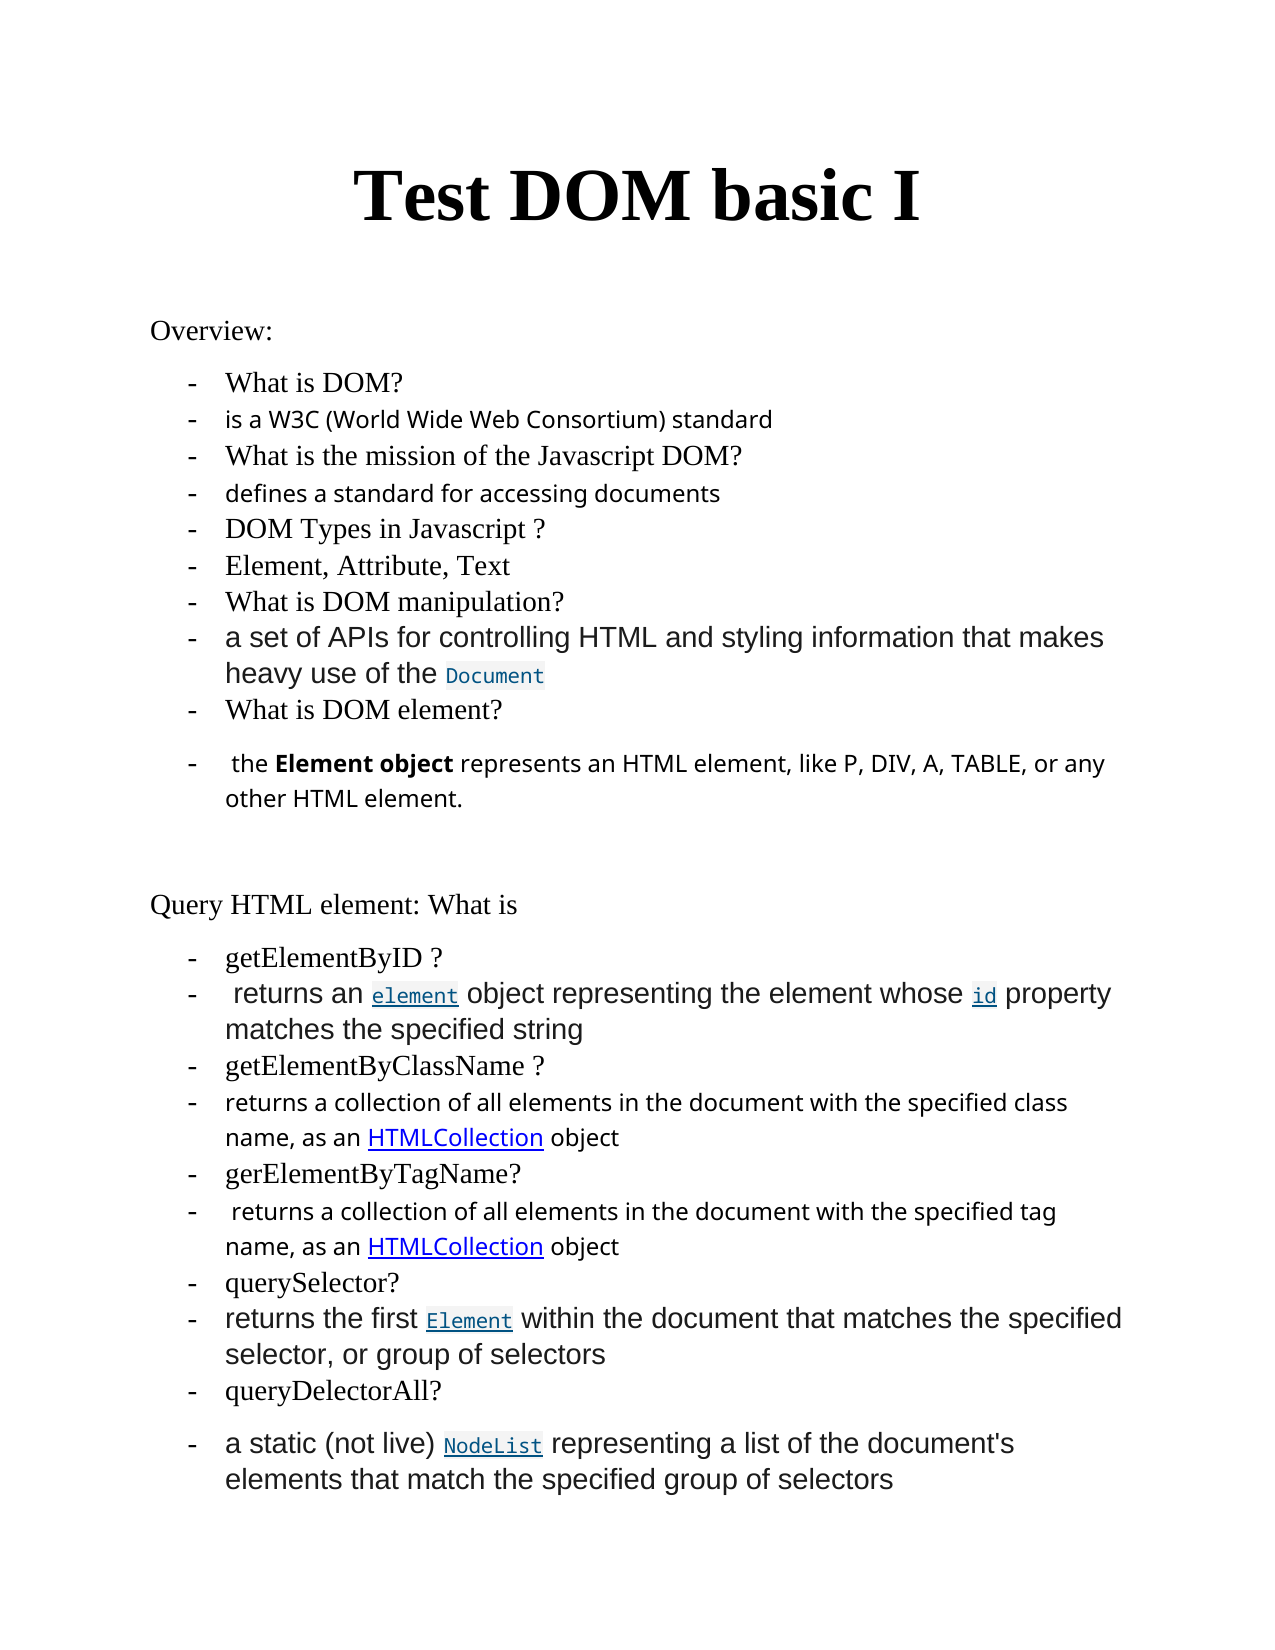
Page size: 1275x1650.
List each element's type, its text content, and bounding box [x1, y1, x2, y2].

list queryDelectorAll? [187, 1373, 1125, 1407]
list getElementByID ? [187, 940, 1125, 973]
list returns a collection of all elements in the document with the specified tag name, as an HTMLCollection object [187, 1193, 1125, 1262]
list gerElementByTagName? [187, 1156, 1125, 1190]
list getElementByClassName ? [187, 1048, 1125, 1082]
list What is DOM? [187, 365, 1125, 399]
list What is DOM manipulation? [187, 584, 1125, 617]
list returns an element object representing the element whose id property matches the specified string [187, 976, 1125, 1046]
list is a W3C (World Wide Web Consortium) standard [187, 402, 1125, 436]
text Overview: [150, 313, 1125, 346]
list returns a collection of all elements in the document with the specified class name, as an HTMLCollection object [187, 1084, 1125, 1154]
list What is the mission of the Javascript DOM? [187, 438, 1125, 472]
list What is DOM element? [187, 692, 1125, 726]
list DOM Types in Javascript ? [187, 512, 1125, 545]
text Test DOM basic I [150, 150, 1125, 236]
list defines a standard for accessing documents [187, 475, 1125, 509]
list a set of APIs for controlling HTML and styling information that makes heavy use of the Document [187, 620, 1125, 690]
text Query HTML element: What is [150, 887, 1125, 920]
list the Element object represents an HTML element, like P, DIV, A, TABLE, or any other HTML element. [187, 745, 1125, 815]
list returns the first Element within the document that matches the specified selector, or group of selectors [187, 1301, 1125, 1371]
list querySelector? [187, 1265, 1125, 1298]
list Element, Attribute, Text [187, 548, 1125, 581]
list a static (not live) NodeList representing a list of the document's elements that match the specified group of selectors [187, 1426, 1125, 1496]
